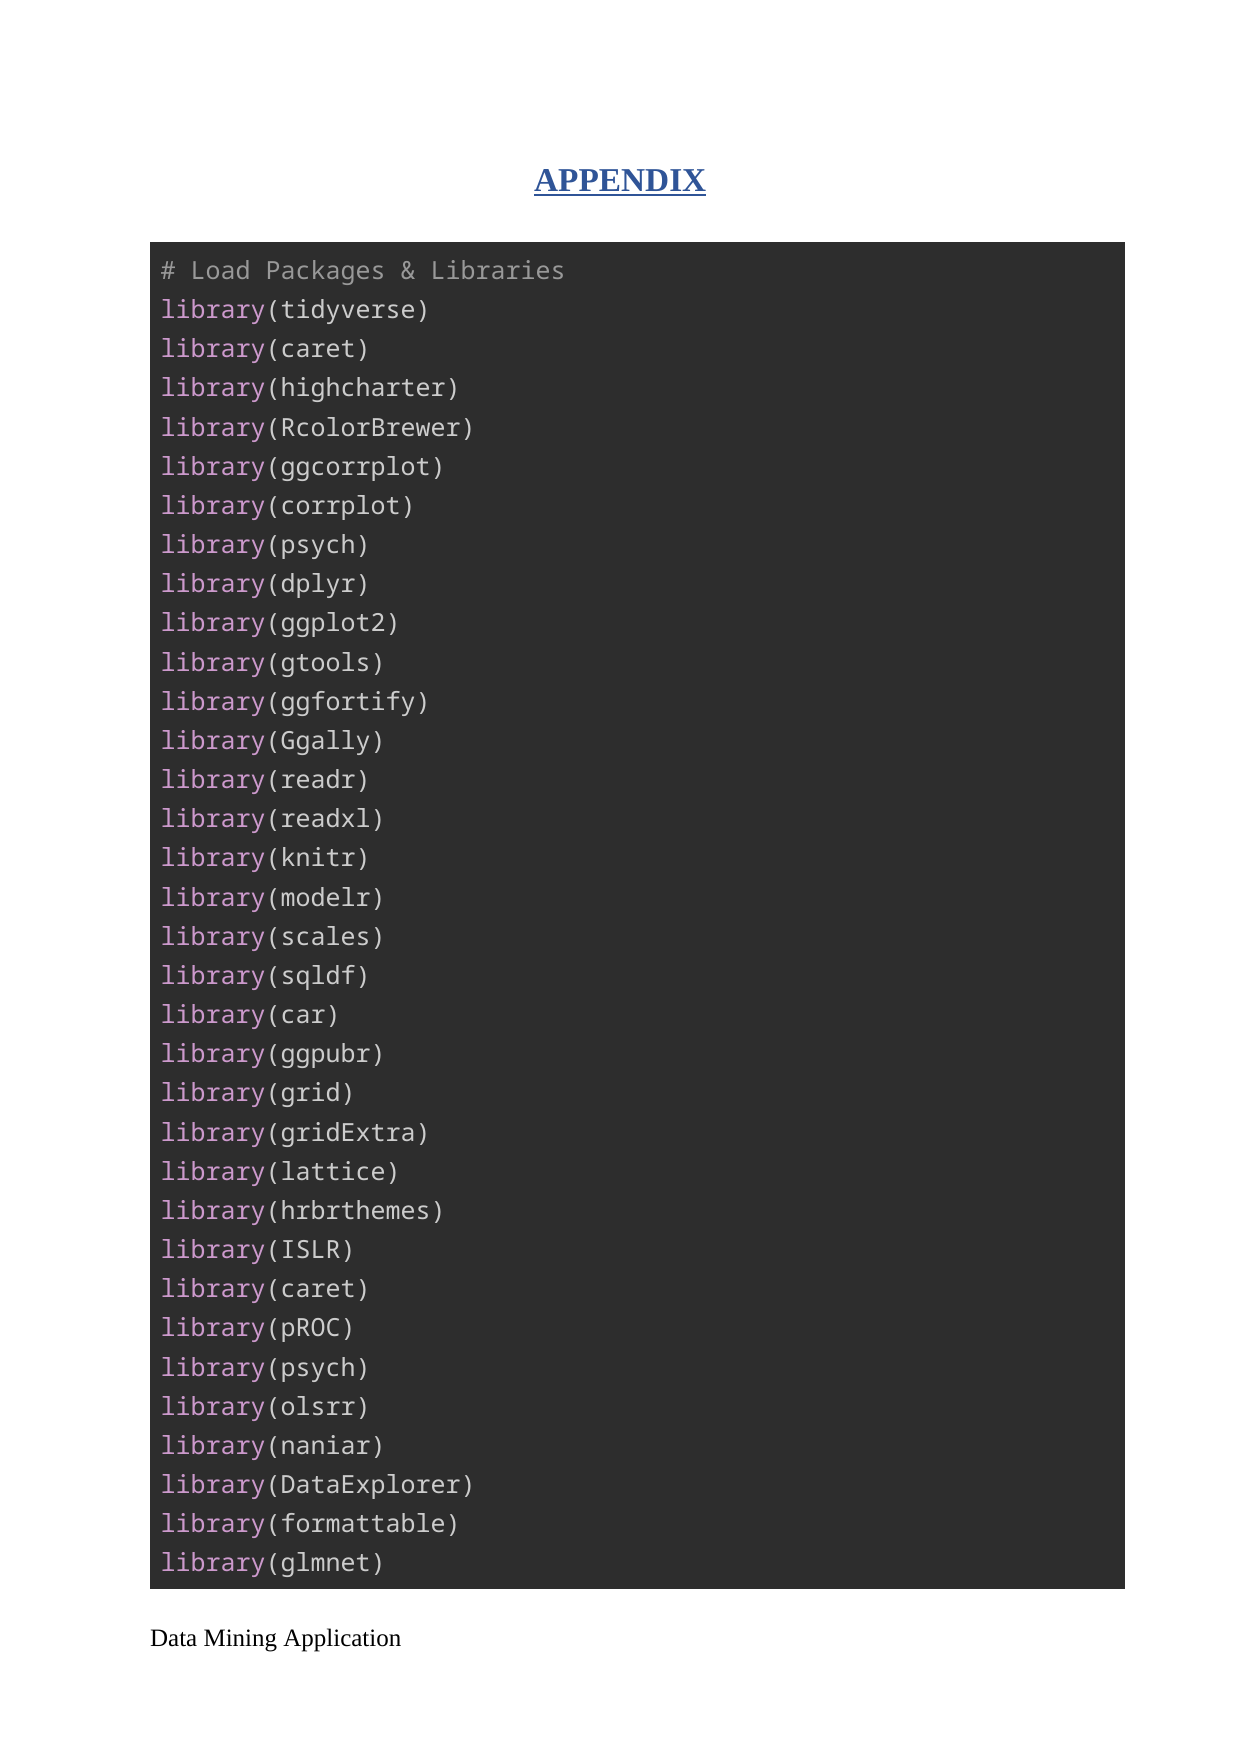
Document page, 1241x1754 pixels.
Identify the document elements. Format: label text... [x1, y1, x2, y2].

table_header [150, 242, 1125, 1589]
table_header APPENDIX [69, 150, 1171, 209]
